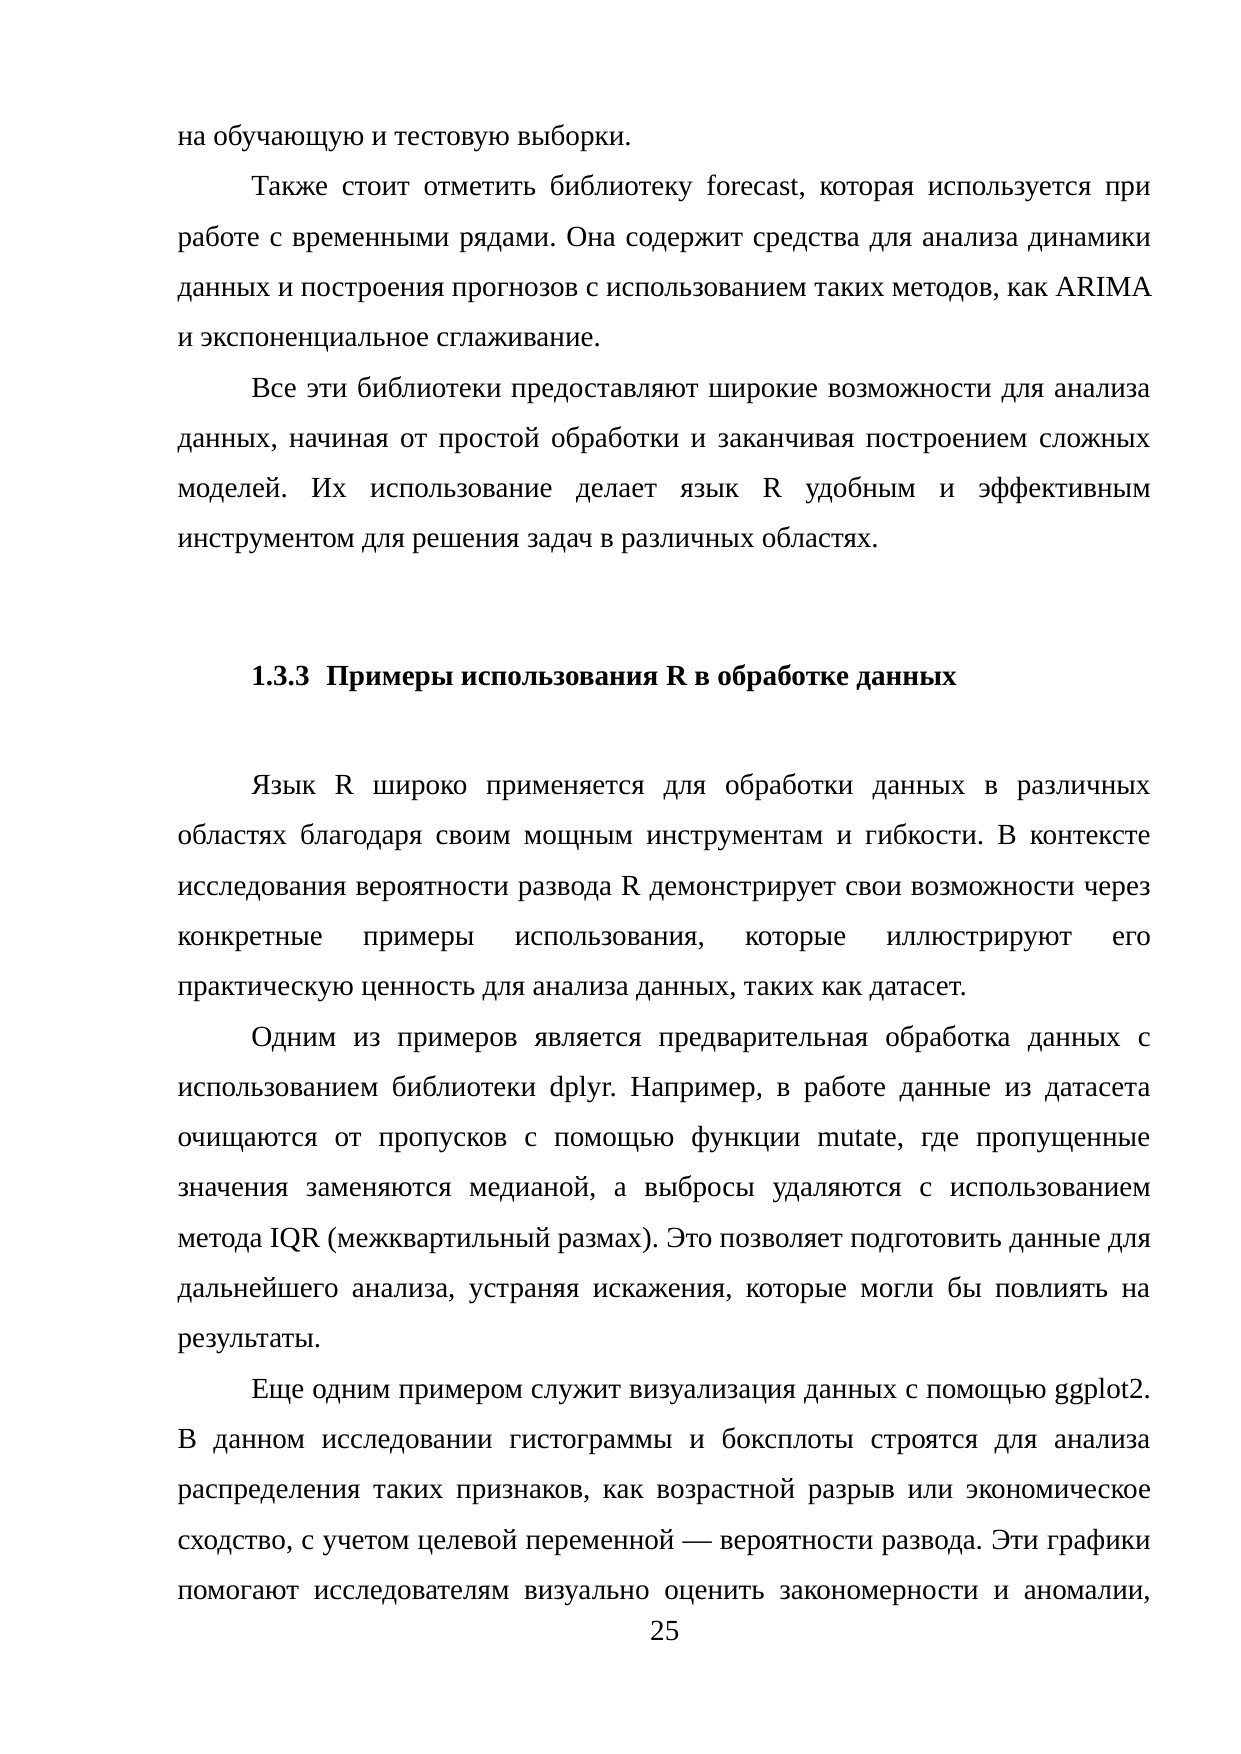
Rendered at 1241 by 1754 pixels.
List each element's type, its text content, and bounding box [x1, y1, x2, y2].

text Также стоит отметить библиотеку forecast, которая используется при работе с временными рядами. Она содержит средства для анализа динамики данных и построения прогнозов с использованием таких методов, как ARIMA и экспоненциальное сглаживание. [177, 168, 1152, 353]
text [177, 1371, 1152, 1606]
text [177, 118, 1152, 152]
list Примеры использования R в обработке данных [251, 658, 1152, 692]
text Все эти библиотеки предоставляют широкие возможности для анализа данных, начиная от простой обработки и заканчивая построением сложных моделей. Их использование делает язык R удобным и эффективным инструментом для решения задач в различных областях. [177, 370, 1152, 554]
text Одним из примеров является предварительная обработка данных с использованием библиотеки dplyr. Например, в работе данные из датасета очищаются от пропусков с помощью функции mutate, где пропущенные значения заменяются медианой, а выбросы удаляются с использованием метода IQR (межквартильный размах). Это позволяет подготовить данные для дальнейшего анализа, устраняя искажения, которые могли бы повлиять на результаты. [177, 1019, 1152, 1354]
text Язык R широко применяется для обработки данных в различных областях благодаря своим мощным инструментам и гибкости. В контексте исследования вероятности развода R демонстрирует свои возможности через конкретные примеры использования, которые иллюстрируют его практическую ценность для анализа данных, таких как датасет. [177, 767, 1152, 1002]
